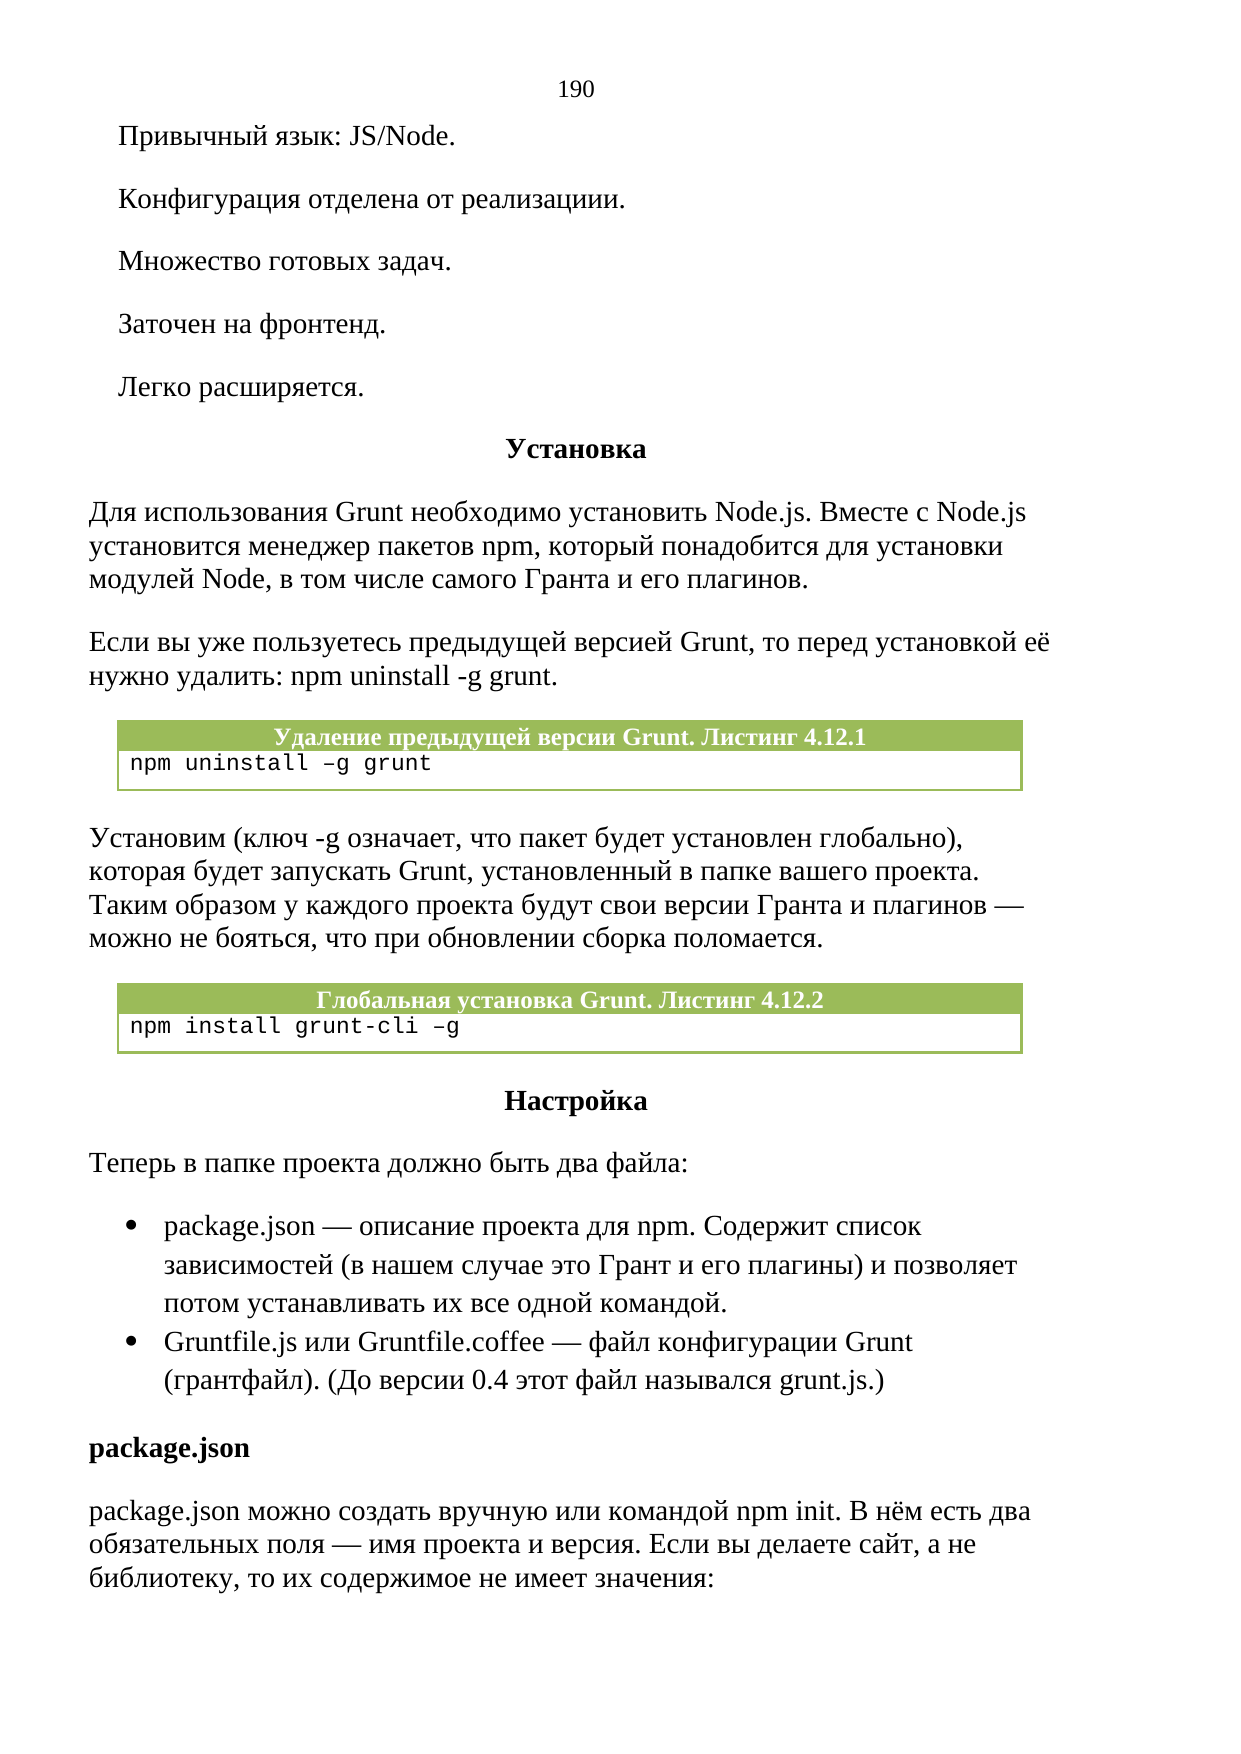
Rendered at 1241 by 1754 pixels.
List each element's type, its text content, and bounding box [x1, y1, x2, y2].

text Установка [89, 432, 1063, 465]
text Легко расширяется. [89, 369, 1063, 402]
text package.json [89, 1430, 1063, 1464]
text Если вы уже пользуетесь предыдущей версией Grunt, то перед установкой её нужно удалить: npm uninstall -g grunt. [89, 624, 1063, 691]
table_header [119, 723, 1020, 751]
text Привычный язык: JS/Node. [89, 118, 1063, 152]
text Конфигурация отделена от реализациии. [89, 181, 1063, 214]
text Настройка [89, 1083, 1063, 1116]
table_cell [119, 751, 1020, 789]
text Теперь в папке проекта должно быть два файла: [89, 1145, 1063, 1179]
list Gruntfile.js или Gruntfile.coffee — файл конфигурации Grunt (грантфайл). (До версии 0.4 этот файл назывался grunt.js.) [126, 1324, 1063, 1396]
text Для использования Grunt необходимо установить Node.js. Вместе с Node.js установится менеджер пакетов npm, который понадобится для установки модулей Node, в том числе самого Гранта и его плагинов. [89, 494, 1063, 595]
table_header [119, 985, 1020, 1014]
list package.json — описание проекта для npm. Содержит список зависимостей (в нашем случае это Грант и его плагины) и позволяет потом устанавливать их все одной командой. [126, 1208, 1063, 1319]
text Заточен на фронтенд. [89, 306, 1063, 340]
text Множество готовых задач. [89, 243, 1063, 277]
text Установим (ключ -g означает, что пакет будет установлен глобально), которая будет запускать Grunt, установленный в папке вашего проекта. Таким образом у каждого проекта будут свои версии Гранта и плагинов — можно не бояться, что при обновлении сборка поломается. [89, 820, 1063, 954]
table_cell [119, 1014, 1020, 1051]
text package.json можно создать вручную или командой npm init. В нём есть два обязательных поля — имя проекта и версия. Если вы делаете сайт, а не библиотеку, то их содержимое не имеет значения: [89, 1493, 1063, 1593]
